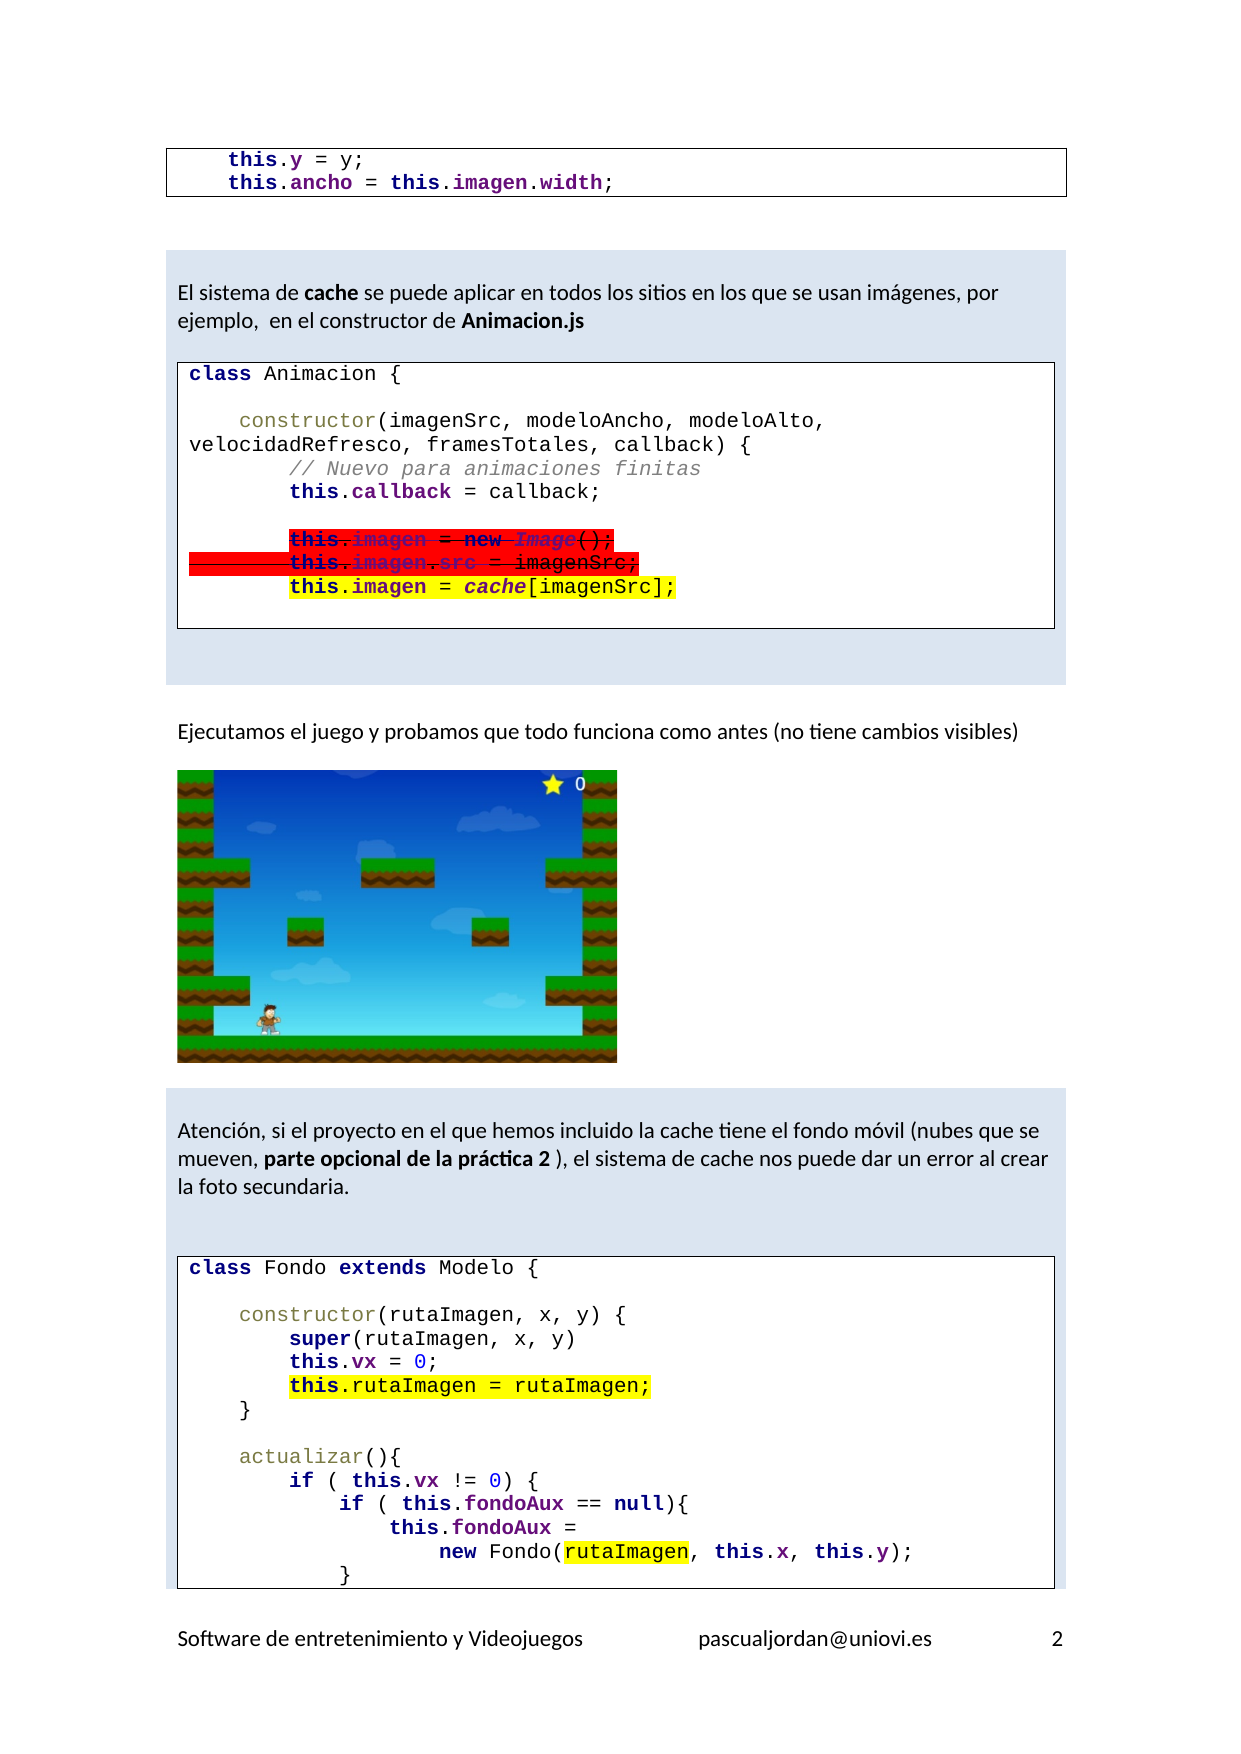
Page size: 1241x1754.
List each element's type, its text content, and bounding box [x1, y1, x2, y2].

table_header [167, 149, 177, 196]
picture [177, 770, 618, 1063]
table_header El sistema de cache se puede aplicar en todos los sitios en los que se usan imágenes, por ejemplo, en el constructor de Animacion.js [166, 250, 1066, 685]
text Ejecutamos el juego y probamos que todo funciona como antes (no tiene cambios visibles) [177, 685, 1063, 745]
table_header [166, 1088, 1066, 1589]
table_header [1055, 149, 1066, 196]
